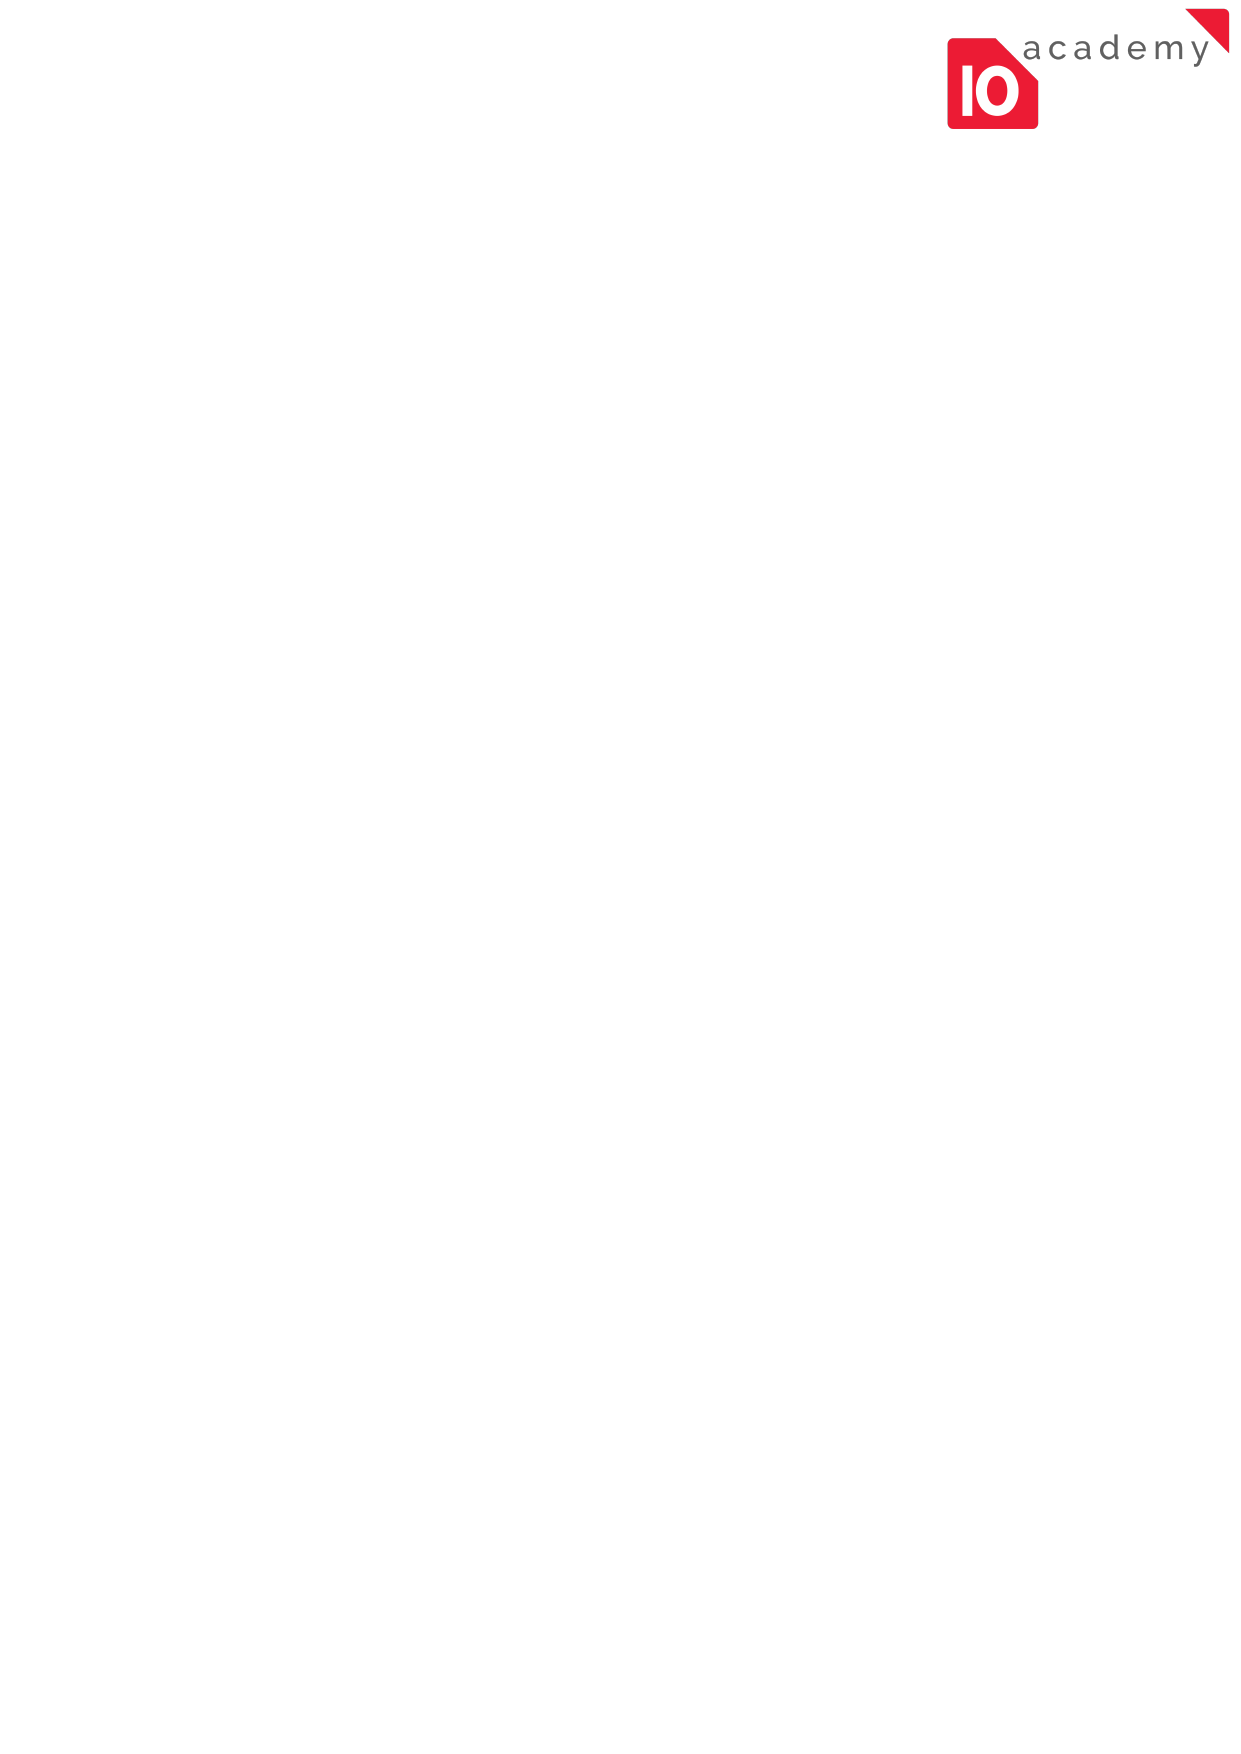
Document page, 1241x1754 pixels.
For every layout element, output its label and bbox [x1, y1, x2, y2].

picture [925, 1, 1241, 138]
